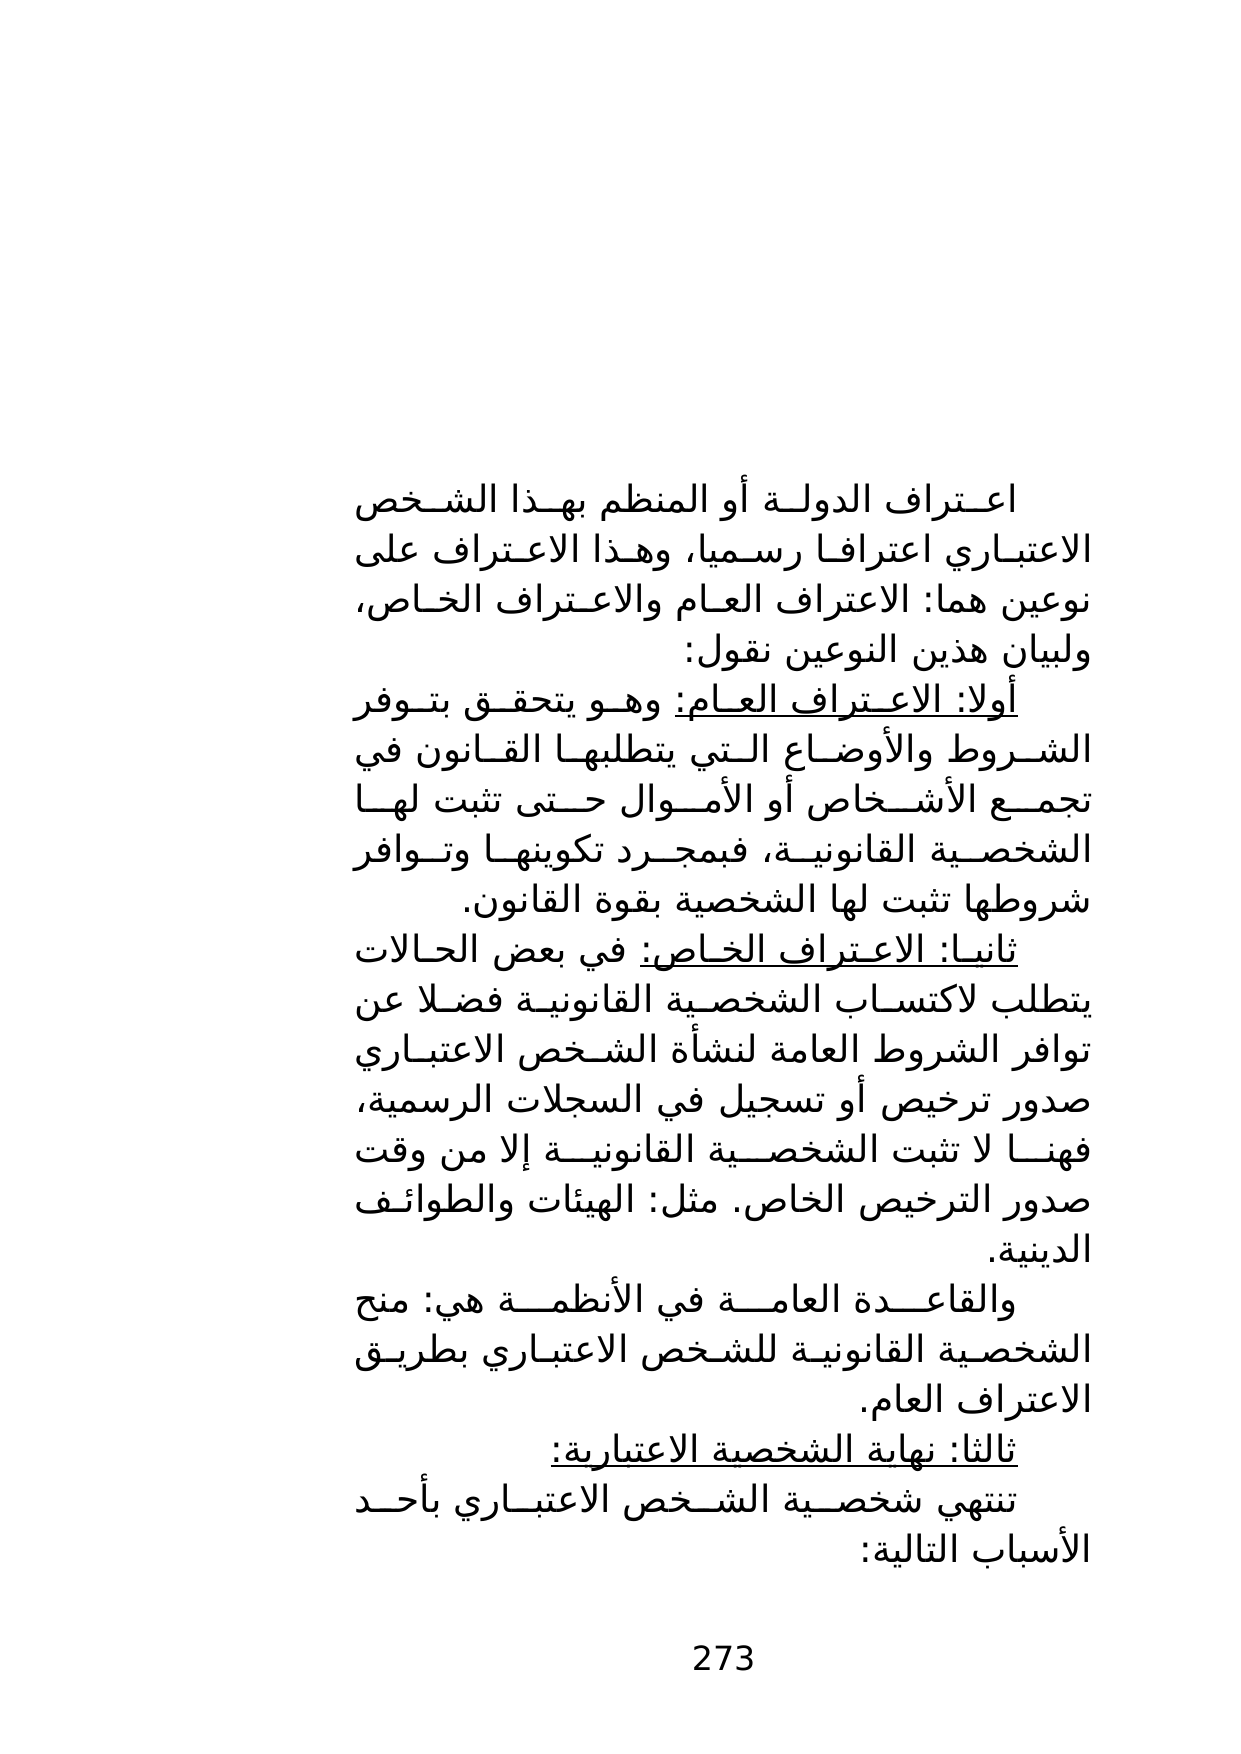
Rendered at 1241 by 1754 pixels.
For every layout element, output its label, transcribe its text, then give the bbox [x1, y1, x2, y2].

text اعتراف الدولة أو المنظم بهذا الشخص الاعتباري اعترافا رسميا، وهذا الاعتراف على نوعين هما: الاعتراف العام والاعتراف الخاص، ولبيان هذين النوعين نقول: [354, 472, 1092, 672]
text ثالثا: نهاية الشخصية الاعتبارية: [354, 1422, 1092, 1472]
text ثانيا: الاعتراف الخاص: في بعض الحالات يتطلب لاكتساب الشخصية القانونية فضلا عن توافر الشروط العامة لنشأة الشخص الاعتباري صدور ترخيص أو تسجيل في السجلات الرسمية، فهنا لا تثبت الشخصية القانونية إلا من وقت صدور الترخيص الخاص. مثل: الهيئات والطوائف الدينية. [354, 922, 1092, 1272]
text والقاعدة العامة في الأنظمة هي: منح الشخصية القانونية للشخص الاعتباري بطريق الاعتراف العام. [354, 1272, 1092, 1422]
text أولا: الاعتراف العام: وهو يتحقق بتوفر الشروط والأوضاع التي يتطلبها القانون في تجمع الأشخاص أو الأموال حتى تثبت لها الشخصية القانونية، فبمجرد تكوينها وتوافر شروطها تثبت لها الشخصية بقوة القانون. [354, 672, 1092, 922]
text تنتهي شخصية الشخص الاعتباري بأحد الأسباب التالية: [354, 1472, 1092, 1572]
